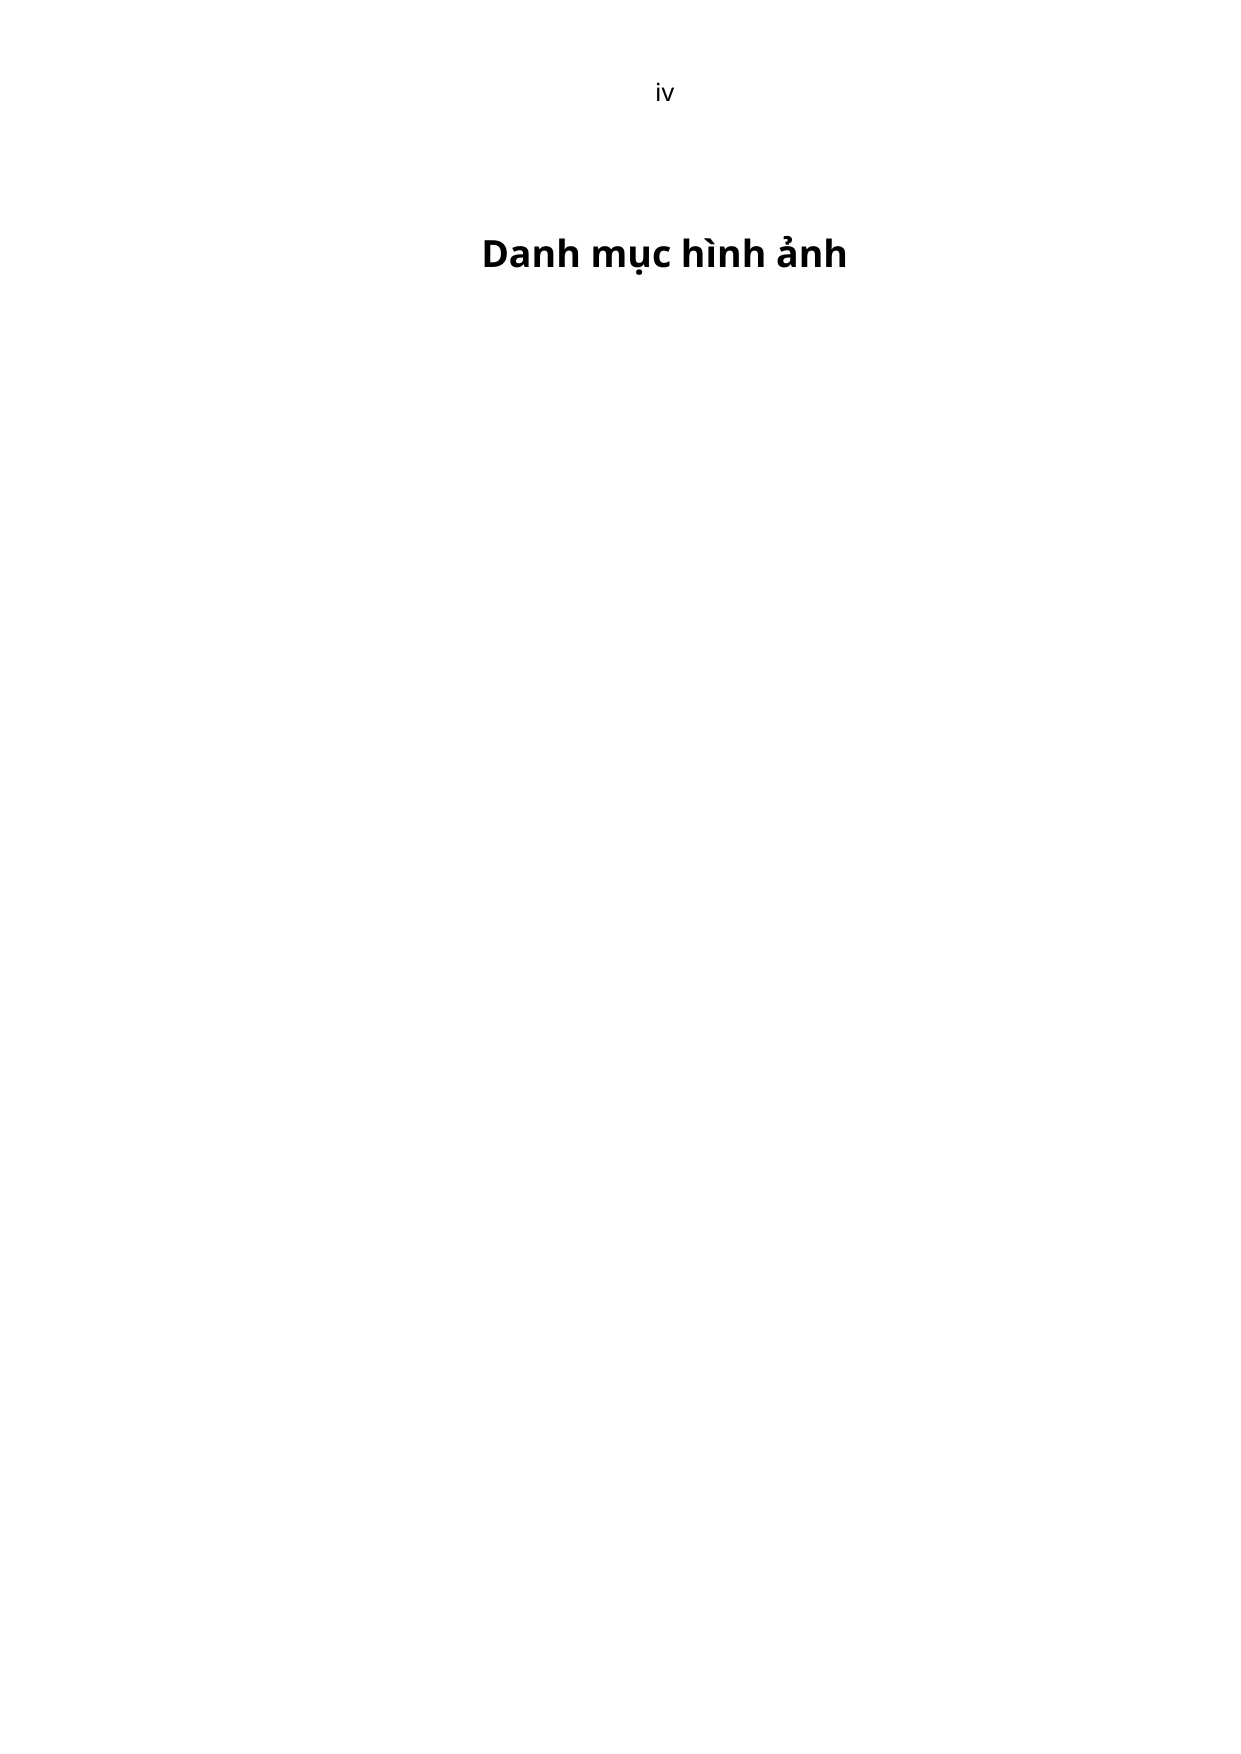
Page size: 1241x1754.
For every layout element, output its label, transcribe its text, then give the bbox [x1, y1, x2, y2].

subtitle Danh mục hình ảnh [207, 227, 1122, 278]
